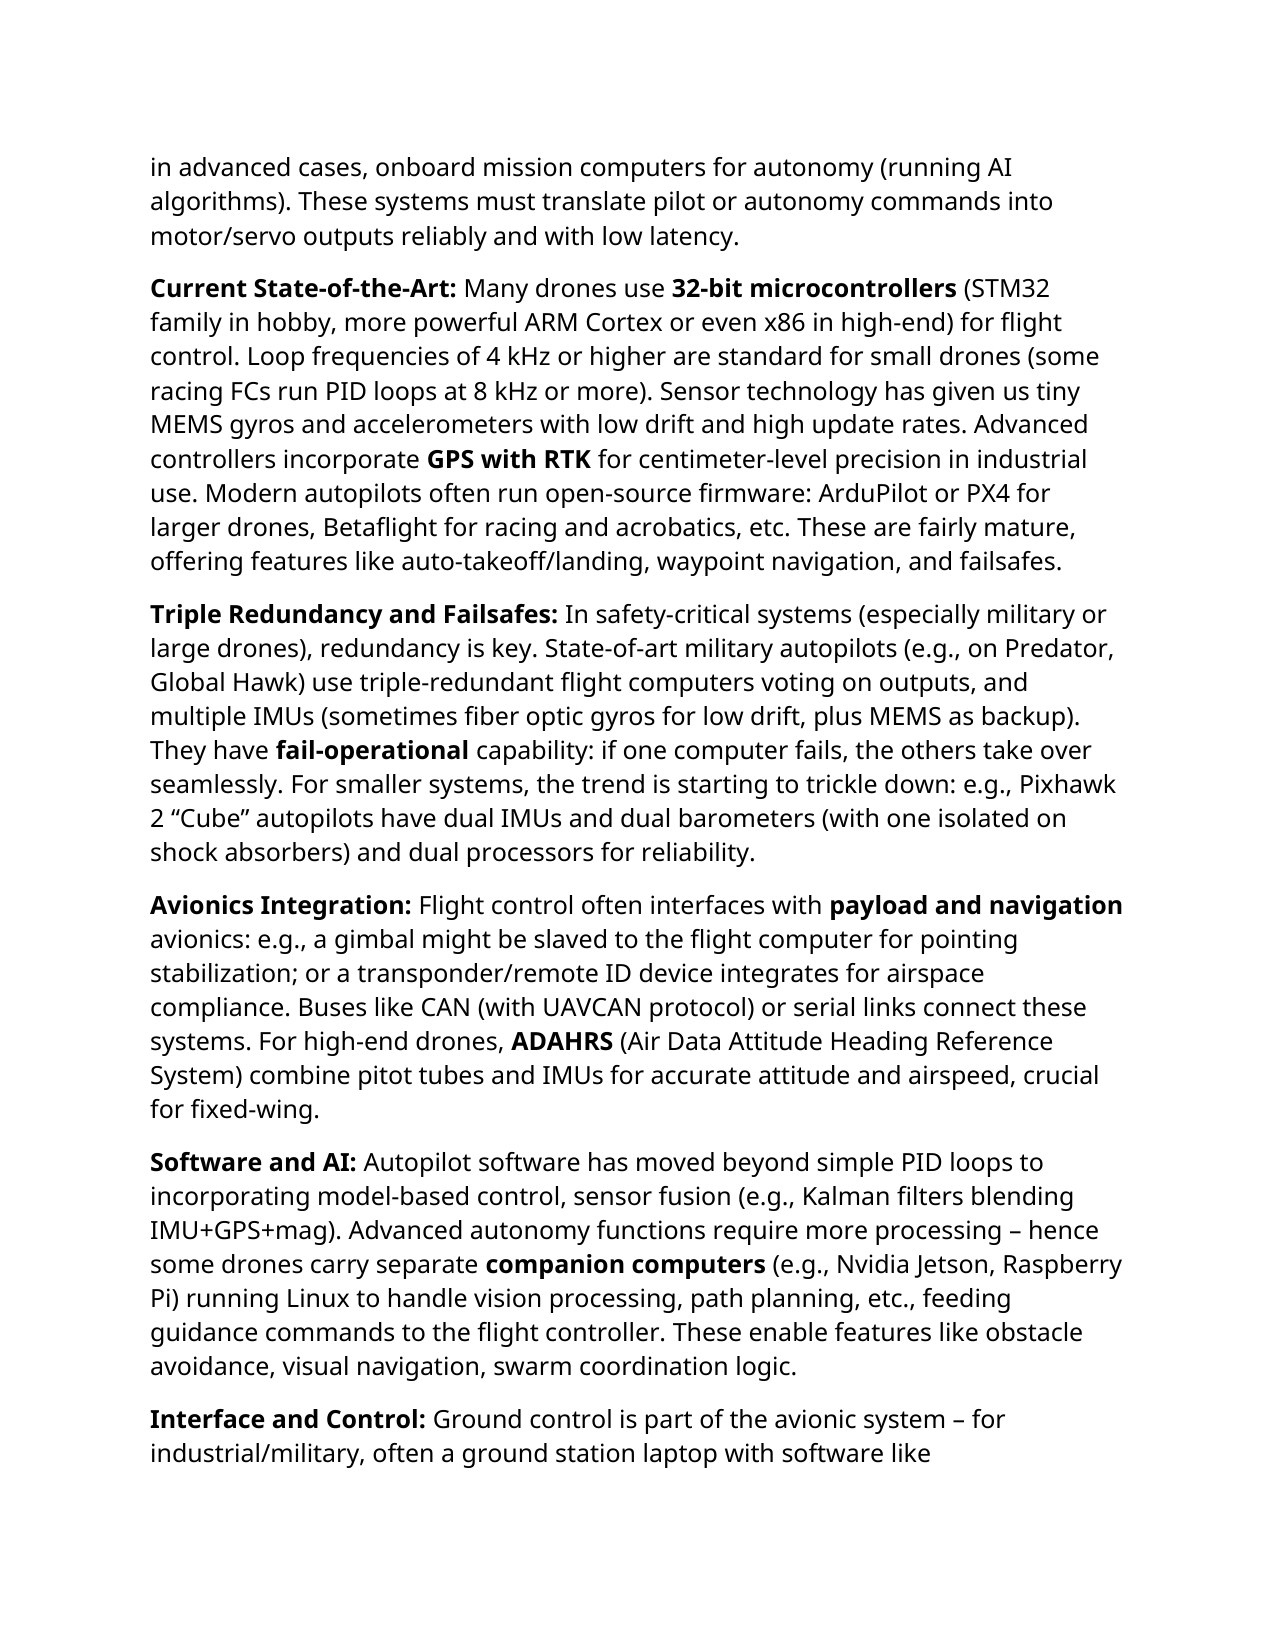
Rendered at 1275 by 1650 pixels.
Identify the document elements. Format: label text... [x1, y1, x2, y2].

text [150, 150, 1125, 252]
text Current State-of-the-Art: Many drones use 32-bit microcontrollers (STM32 family in hobby, more powerful ARM Cortex or even x86 in high-end) for flight control. Loop frequencies of 4 kHz or higher are standard for small drones (some racing FCs run PID loops at 8 kHz or more). Sensor technology has given us tiny MEMS gyros and accelerometers with low drift and high update rates. Advanced controllers incorporate GPS with RTK for centimeter-level precision in industrial use. Modern autopilots often run open-source firmware: ArduPilot or PX4 for larger drones, Betaflight for racing and acrobatics, etc. These are fairly mature, offering features like auto-takeoff/landing, waypoint navigation, and failsafes. [150, 271, 1125, 577]
text Software and AI: Autopilot software has moved beyond simple PID loops to incorporating model-based control, sensor fusion (e.g., Kalman filters blending IMU+GPS+mag). Advanced autonomy functions require more processing – hence some drones carry separate companion computers (e.g., Nvidia Jetson, Raspberry Pi) running Linux to handle vision processing, path planning, etc., feeding guidance commands to the flight controller. These enable features like obstacle avoidance, visual navigation, swarm coordination logic. [150, 1145, 1125, 1383]
text Triple Redundancy and Failsafes: In safety-critical systems (especially military or large drones), redundancy is key. State-of-art military autopilots (e.g., on Predator, Global Hawk) use triple-redundant flight computers voting on outputs, and multiple IMUs (sometimes fiber optic gyros for low drift, plus MEMS as backup). They have fail-operational capability: if one computer fails, the others take over seamlessly. For smaller systems, the trend is starting to trickle down: e.g., Pixhawk 2 “Cube” autopilots have dual IMUs and dual barometers (with one isolated on shock absorbers) and dual processors for reliability. [150, 596, 1125, 869]
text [150, 1402, 1125, 1470]
text Avionics Integration: Flight control often interfaces with payload and navigation avionics: e.g., a gimbal might be slaved to the flight computer for pointing stabilization; or a transponder/remote ID device integrates for airspace compliance. Buses like CAN (with UAVCAN protocol) or serial links connect these systems. For high-end drones, ADAHRS (Air Data Attitude Heading Reference System) combine pitot tubes and IMUs for accurate attitude and airspeed, crucial for fixed-wing. [150, 887, 1125, 1126]
